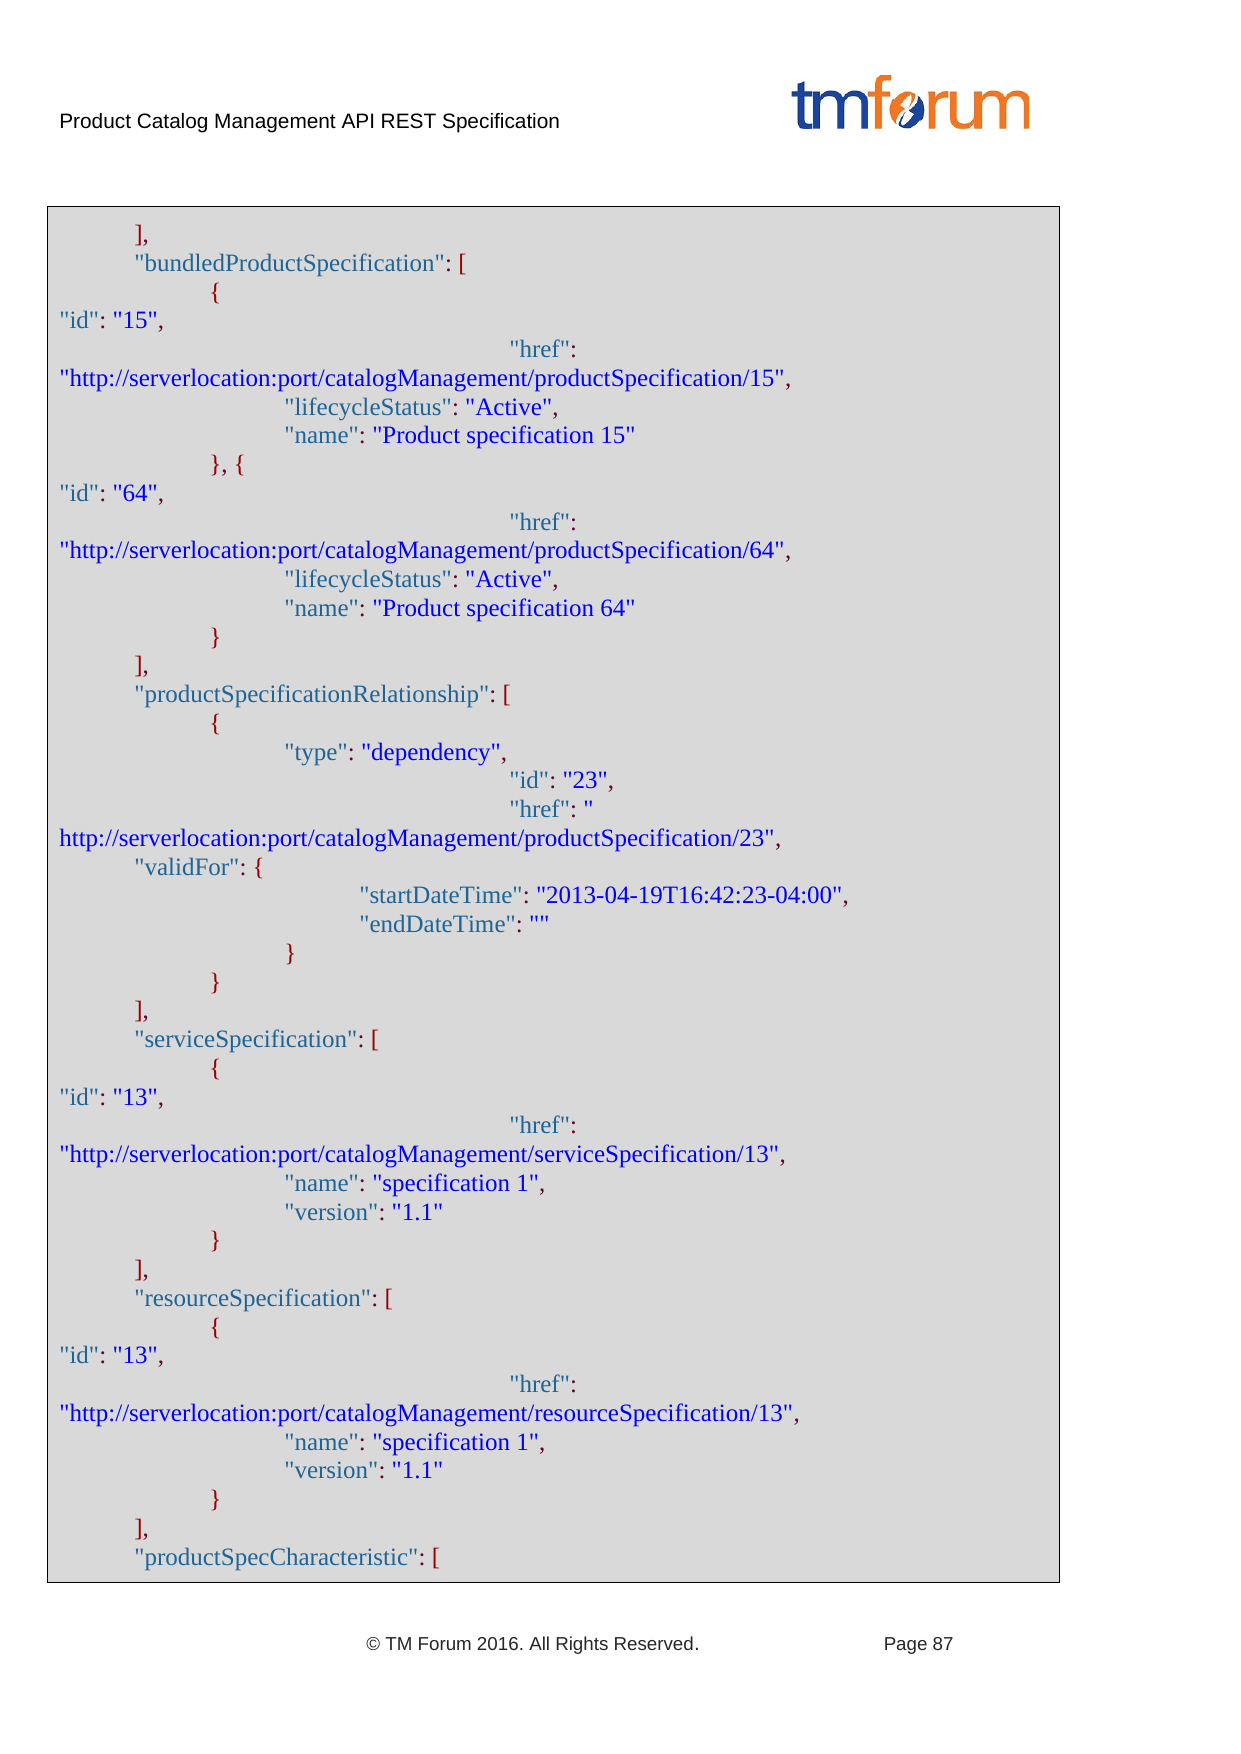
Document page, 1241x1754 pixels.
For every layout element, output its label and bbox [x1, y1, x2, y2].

picture [791, 75, 1030, 129]
table_cell [48, 207, 1059, 1582]
